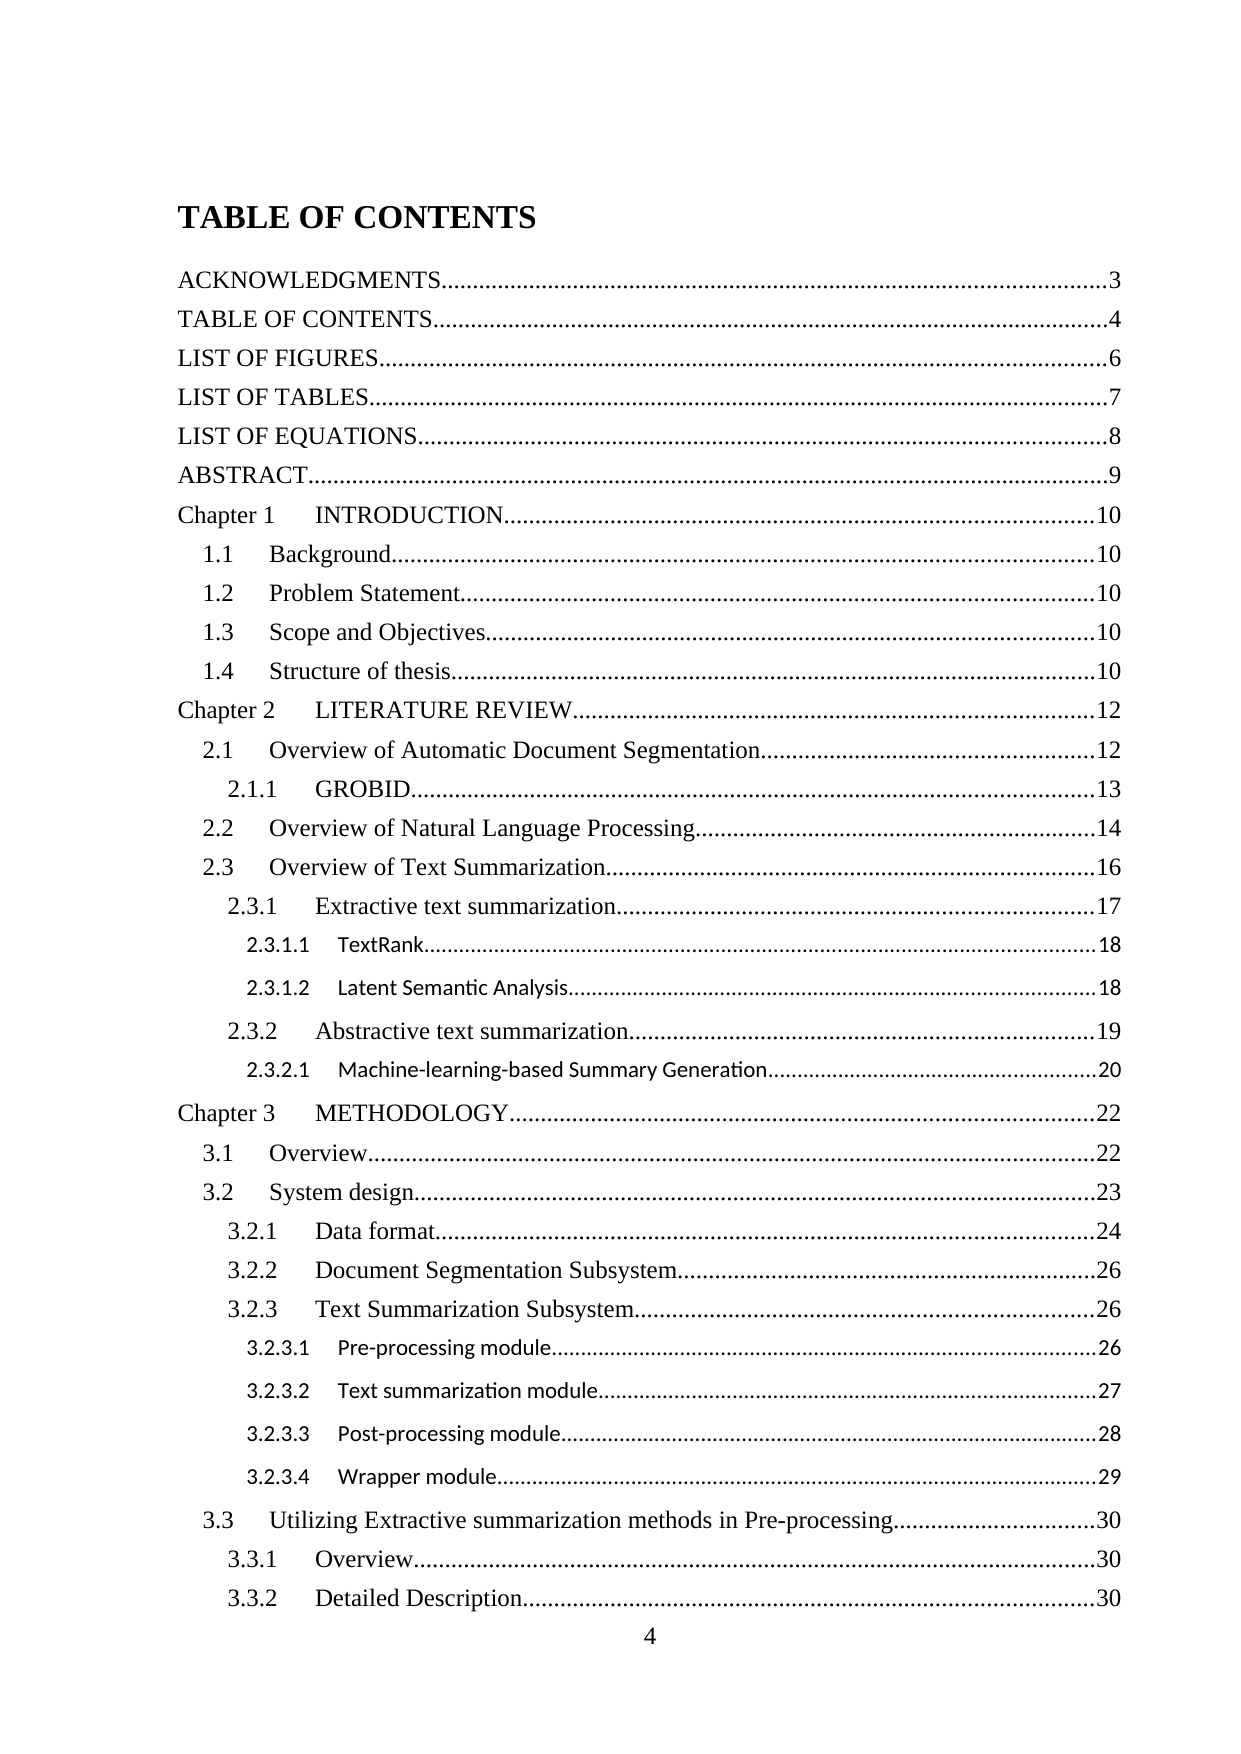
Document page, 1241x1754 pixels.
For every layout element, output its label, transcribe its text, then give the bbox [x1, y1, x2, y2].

subtitle TABLE OF CONTENTS [177, 198, 1122, 236]
